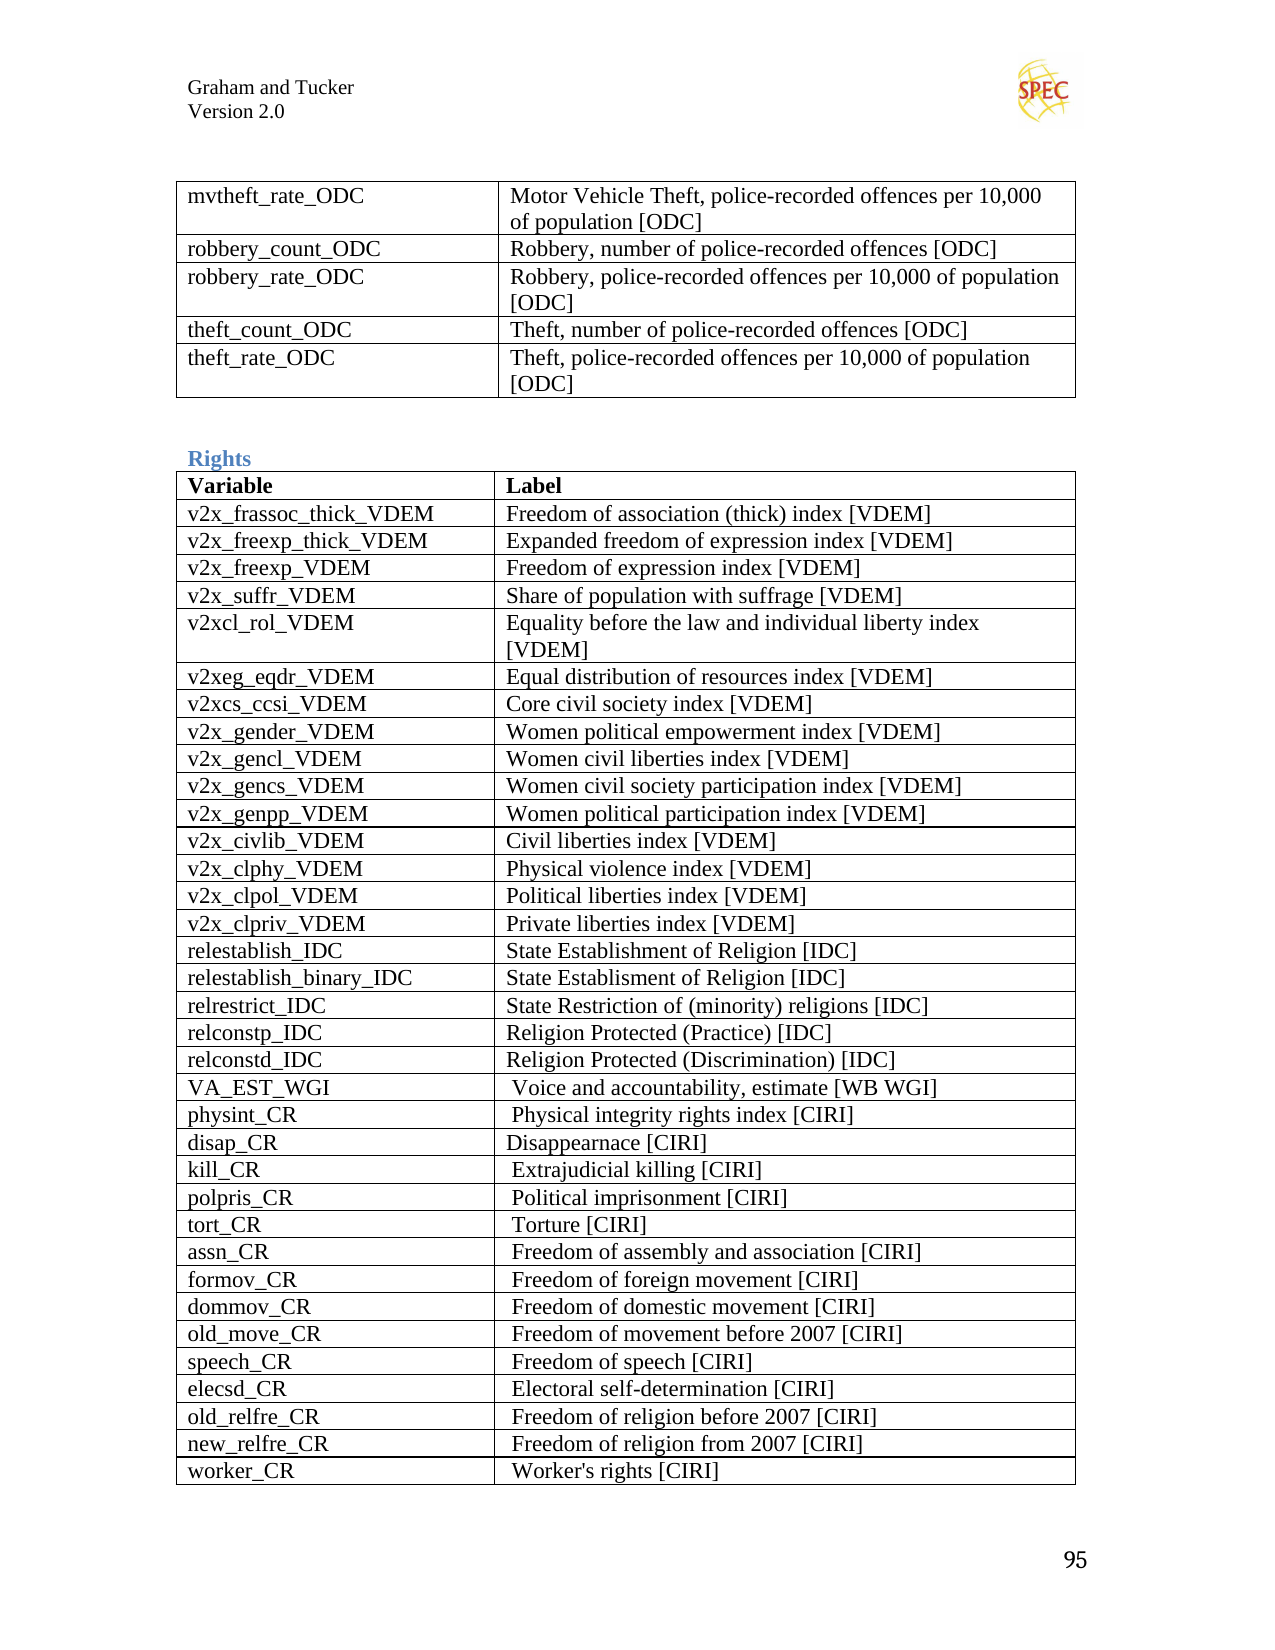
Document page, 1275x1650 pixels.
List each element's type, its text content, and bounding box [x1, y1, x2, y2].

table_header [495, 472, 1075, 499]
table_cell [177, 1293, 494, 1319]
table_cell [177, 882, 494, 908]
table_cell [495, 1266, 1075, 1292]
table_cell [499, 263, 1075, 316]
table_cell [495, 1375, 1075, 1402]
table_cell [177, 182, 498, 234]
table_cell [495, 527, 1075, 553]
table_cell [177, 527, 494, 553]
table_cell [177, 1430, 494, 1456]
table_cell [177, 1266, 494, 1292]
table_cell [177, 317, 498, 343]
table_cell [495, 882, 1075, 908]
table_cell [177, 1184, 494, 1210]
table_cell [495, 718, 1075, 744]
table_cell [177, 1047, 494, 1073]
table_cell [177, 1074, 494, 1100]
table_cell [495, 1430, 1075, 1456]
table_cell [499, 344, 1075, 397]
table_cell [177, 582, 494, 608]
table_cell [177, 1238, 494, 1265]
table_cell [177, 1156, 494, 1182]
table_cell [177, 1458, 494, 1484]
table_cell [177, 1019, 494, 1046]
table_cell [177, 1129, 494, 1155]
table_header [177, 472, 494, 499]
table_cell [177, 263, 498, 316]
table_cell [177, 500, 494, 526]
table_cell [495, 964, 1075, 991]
picture [1003, 52, 1085, 125]
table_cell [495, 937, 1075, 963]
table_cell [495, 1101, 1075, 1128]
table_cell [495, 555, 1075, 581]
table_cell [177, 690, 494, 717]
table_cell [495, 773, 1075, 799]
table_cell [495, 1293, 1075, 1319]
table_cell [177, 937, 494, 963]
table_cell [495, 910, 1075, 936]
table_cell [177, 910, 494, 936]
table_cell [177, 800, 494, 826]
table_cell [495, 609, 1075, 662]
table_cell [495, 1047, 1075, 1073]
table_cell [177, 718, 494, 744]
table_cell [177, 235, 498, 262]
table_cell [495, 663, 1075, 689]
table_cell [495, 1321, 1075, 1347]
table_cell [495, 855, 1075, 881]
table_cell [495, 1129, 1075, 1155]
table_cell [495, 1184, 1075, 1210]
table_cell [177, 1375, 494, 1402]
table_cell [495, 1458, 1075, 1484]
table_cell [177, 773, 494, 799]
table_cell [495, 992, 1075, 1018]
subtitle Rights [187, 445, 1087, 471]
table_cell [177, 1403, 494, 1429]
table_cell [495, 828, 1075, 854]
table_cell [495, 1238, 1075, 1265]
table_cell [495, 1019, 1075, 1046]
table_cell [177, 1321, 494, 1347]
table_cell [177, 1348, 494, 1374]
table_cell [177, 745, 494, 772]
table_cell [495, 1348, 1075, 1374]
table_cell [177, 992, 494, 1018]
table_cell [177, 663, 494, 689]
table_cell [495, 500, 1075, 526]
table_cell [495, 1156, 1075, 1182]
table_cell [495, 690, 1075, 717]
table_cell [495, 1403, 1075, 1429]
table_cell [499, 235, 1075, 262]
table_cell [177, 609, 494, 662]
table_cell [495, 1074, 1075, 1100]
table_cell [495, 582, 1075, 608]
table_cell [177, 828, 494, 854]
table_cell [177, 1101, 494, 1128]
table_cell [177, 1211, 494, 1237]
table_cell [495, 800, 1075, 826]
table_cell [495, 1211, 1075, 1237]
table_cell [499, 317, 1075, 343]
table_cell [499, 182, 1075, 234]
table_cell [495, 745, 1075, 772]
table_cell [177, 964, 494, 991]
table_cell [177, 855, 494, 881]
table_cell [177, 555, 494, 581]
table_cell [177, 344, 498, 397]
